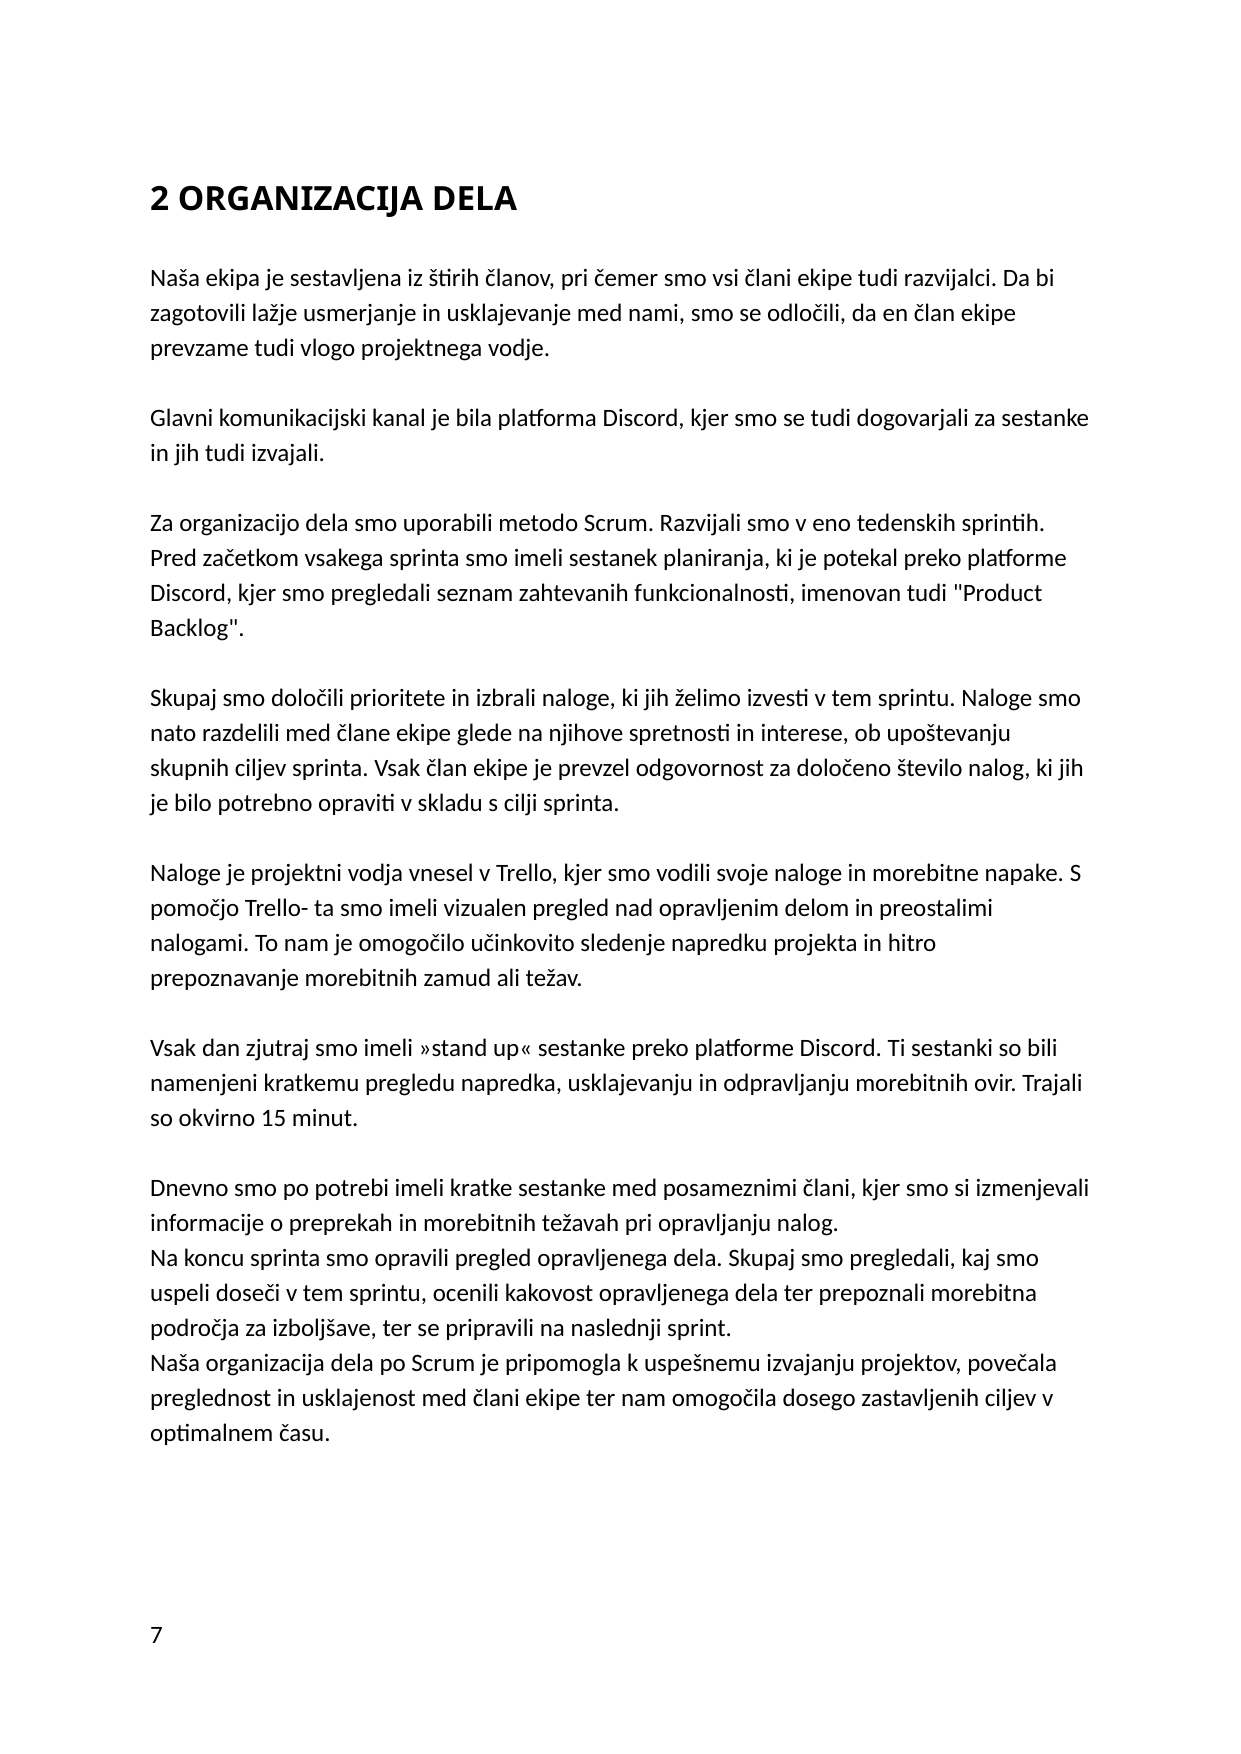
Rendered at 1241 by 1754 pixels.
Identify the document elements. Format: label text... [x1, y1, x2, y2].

text Dnevno smo po potrebi imeli kratke sestanke med posameznimi člani, kjer smo si izmenjevali informacije o preprekah in morebitnih težavah pri opravljanju nalog. [150, 1172, 1090, 1238]
text Naša ekipa je sestavljena iz štirih članov, pri čemer smo vsi člani ekipe tudi razvijalci. Da bi zagotovili lažje usmerjanje in usklajevanje med nami, smo se odločili, da en član ekipe prevzame tudi vlogo projektnega vodje. [150, 262, 1090, 363]
text Za organizacijo dela smo uporabili metodo Scrum. Razvijali smo v eno tedenskih sprintih. Pred začetkom vsakega sprinta smo imeli sestanek planiranja, ki je potekal preko platforme Discord, kjer smo pregledali seznam zahtevanih funkcionalnosti, imenovan tudi "Product Backlog". [150, 507, 1090, 643]
text Glavni komunikacijski kanal je bila platforma Discord, kjer smo se tudi dogovarjali za sestanke in jih tudi izvajali. [150, 402, 1090, 468]
text Naloge je projektni vodja vnesel v Trello, kjer smo vodili svoje naloge in morebitne napake. S pomočjo Trello- ta smo imeli vizualen pregled nad opravljenim delom in preostalimi nalogami. To nam je omogočilo učinkovito sledenje napredku projekta in hitro prepoznavanje morebitnih zamud ali težav. [150, 857, 1090, 993]
text Skupaj smo določili prioritete in izbrali naloge, ki jih želimo izvesti v tem sprintu. Naloge smo nato razdelili med člane ekipe glede na njihove spretnosti in interese, ob upoštevanju skupnih ciljev sprinta. Vsak član ekipe je prevzel odgovornost za določeno število nalog, ki jih je bilo potrebno opraviti v skladu s cilji sprinta. [150, 682, 1090, 818]
text Na koncu sprinta smo opravili pregled opravljenega dela. Skupaj smo pregledali, kaj smo uspeli doseči v tem sprintu, ocenili kakovost opravljenega dela ter prepoznali morebitna področja za izboljšave, ter se pripravili na naslednji sprint. [150, 1242, 1090, 1343]
subtitle 2 ORGANIZACIJA DELA [150, 175, 1090, 220]
text Naša organizacija dela po Scrum je pripomogla k uspešnemu izvajanju projektov, povečala preglednost in usklajenost med člani ekipe ter nam omogočila dosego zastavljenih ciljev v optimalnem času. [150, 1347, 1090, 1448]
text Vsak dan zjutraj smo imeli »stand up« sestanke preko platforme Discord. Ti sestanki so bili namenjeni kratkemu pregledu napredka, usklajevanju in odpravljanju morebitnih ovir. Trajali so okvirno 15 minut. [150, 1032, 1090, 1133]
